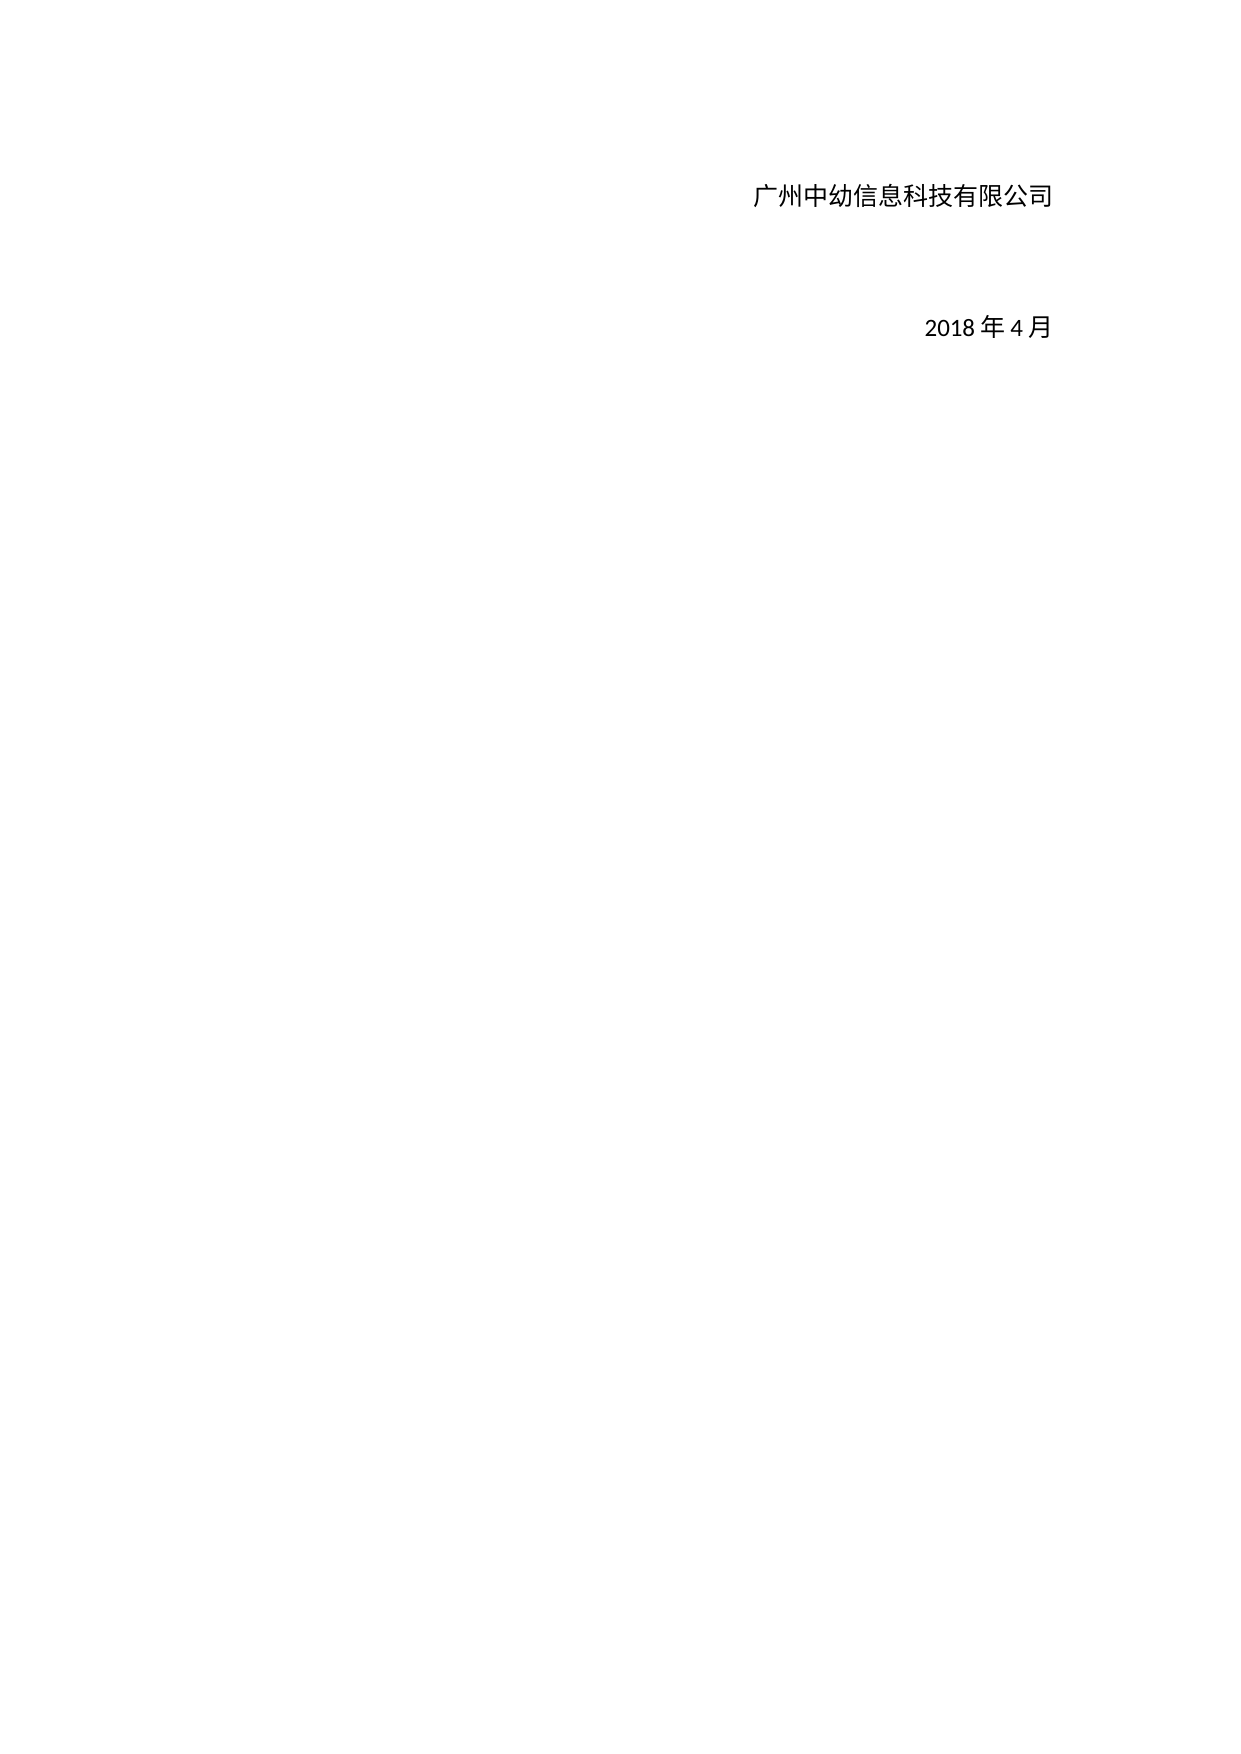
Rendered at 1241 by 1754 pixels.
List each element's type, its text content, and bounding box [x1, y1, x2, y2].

text 广州中幼信息科技有限公司 [187, 162, 1053, 227]
text 2018年4月 [187, 293, 1053, 358]
